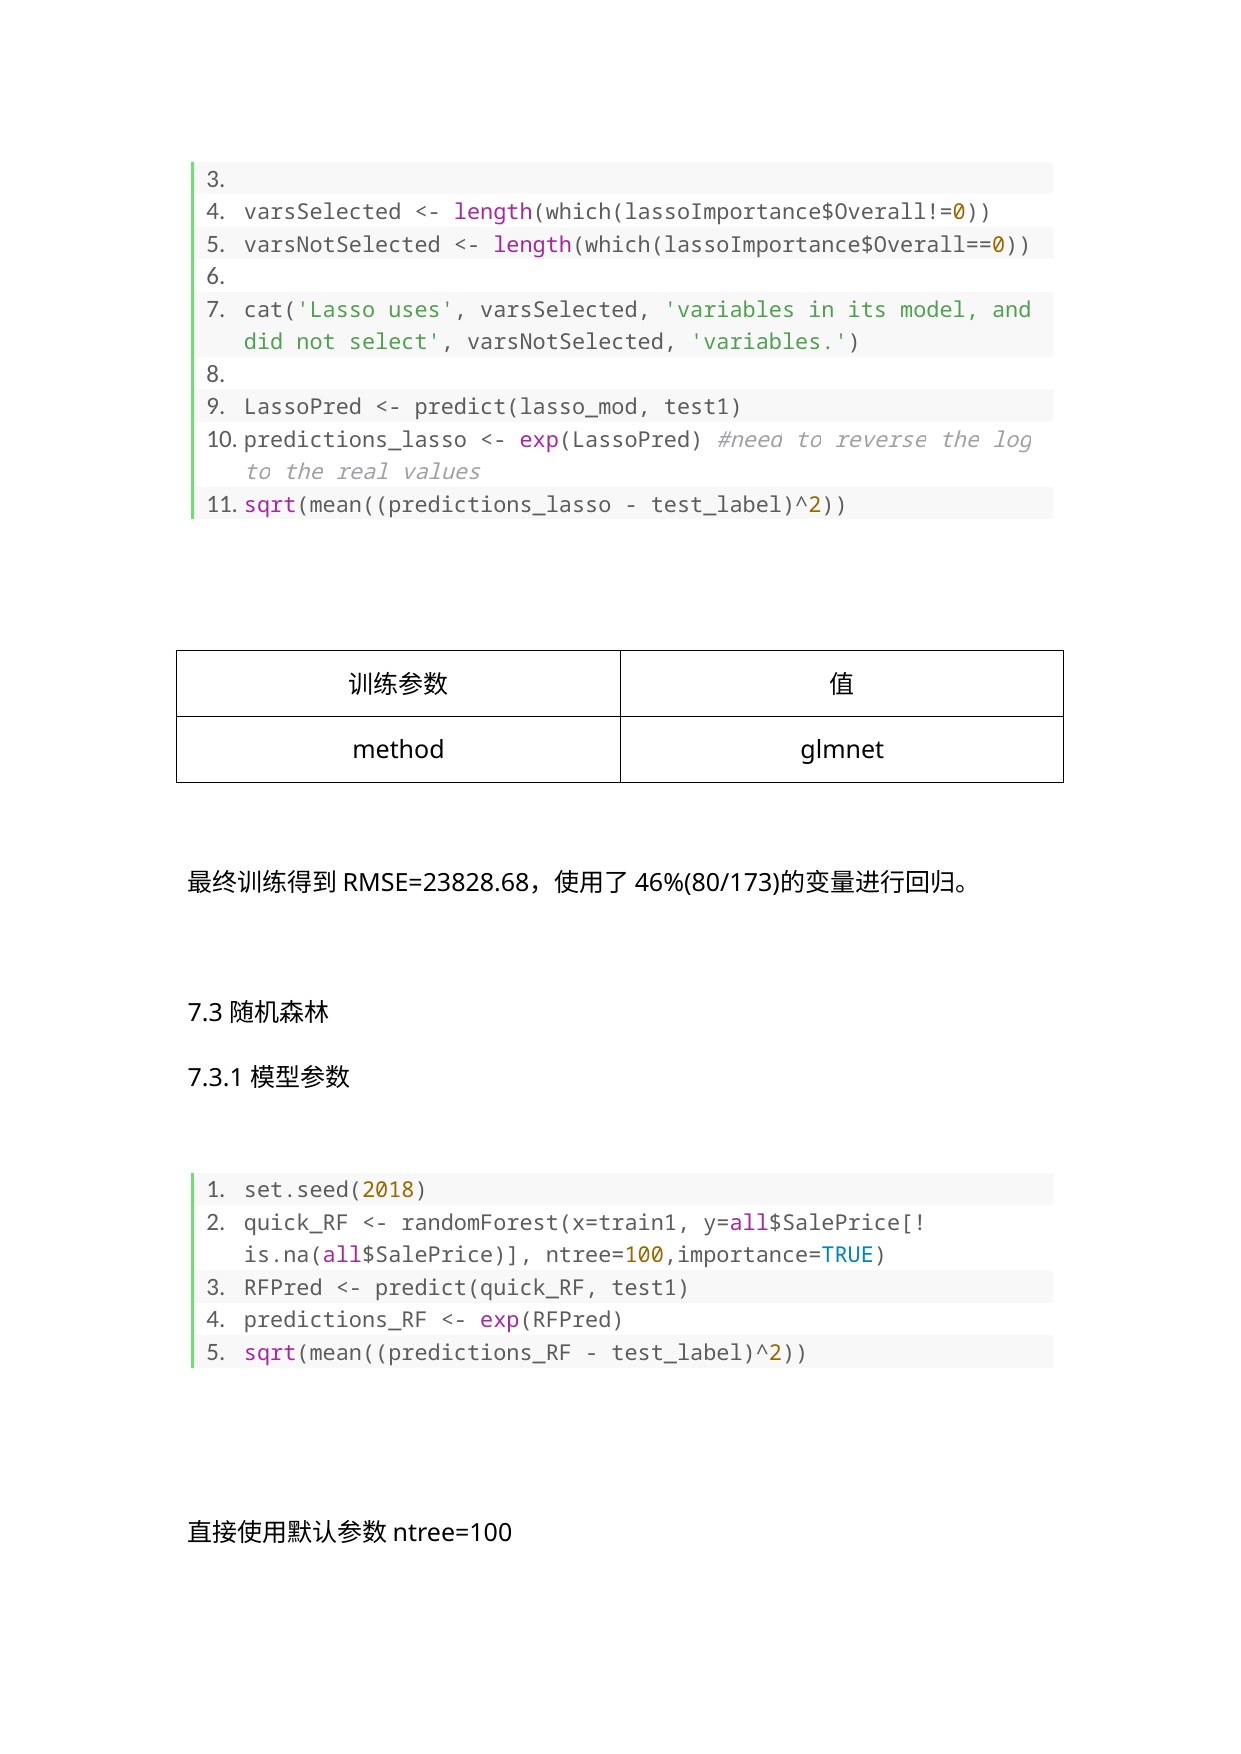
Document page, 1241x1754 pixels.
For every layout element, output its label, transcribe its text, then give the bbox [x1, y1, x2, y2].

list quick_RF <- randomForest(x=train1, y=all$SalePrice[!is.na(all$SalePrice)], ntree=100,importance=TRUE) [194, 1205, 1053, 1270]
list LassoPred <- predict(lasso_mod, test1) [194, 389, 1053, 422]
table_header 训练参数 [177, 651, 620, 716]
list predictions_RF <- exp(RFPred) [194, 1303, 1053, 1335]
list 直接使用默认参数ntree=100 [187, 1498, 1053, 1563]
table_header 值 [621, 651, 1063, 716]
list varsSelected <- length(which(lassoImportance$Overall!=0)) [194, 194, 1053, 227]
text 最终训练得到RMSE=23828.68，使用了46%(80/173)的变量进行回归。 [187, 848, 1053, 913]
table_cell method [177, 717, 620, 782]
list varsNotSelected <- length(which(lassoImportance$Overall==0)) [194, 227, 1053, 259]
list RFPred <- predict(quick_RF, test1) [194, 1270, 1053, 1303]
list set.seed(2018) [194, 1173, 1053, 1205]
text 7.3 随机森林 [187, 978, 1053, 1043]
table_cell glmnet [621, 717, 1063, 782]
list sqrt(mean((predictions_lasso - test_label)^2)) [194, 487, 1053, 519]
list sqrt(mean((predictions_RF - test_label)^2)) [194, 1335, 1053, 1368]
list 7.3.1 模型参数 [187, 1043, 1053, 1108]
list cat('Lasso uses', varsSelected, 'variables in its model, and did not select', varsNotSelected, 'variables.') [194, 292, 1053, 357]
list predictions_lasso <- exp(LassoPred) #need to reverse the log to the real values [194, 422, 1053, 487]
